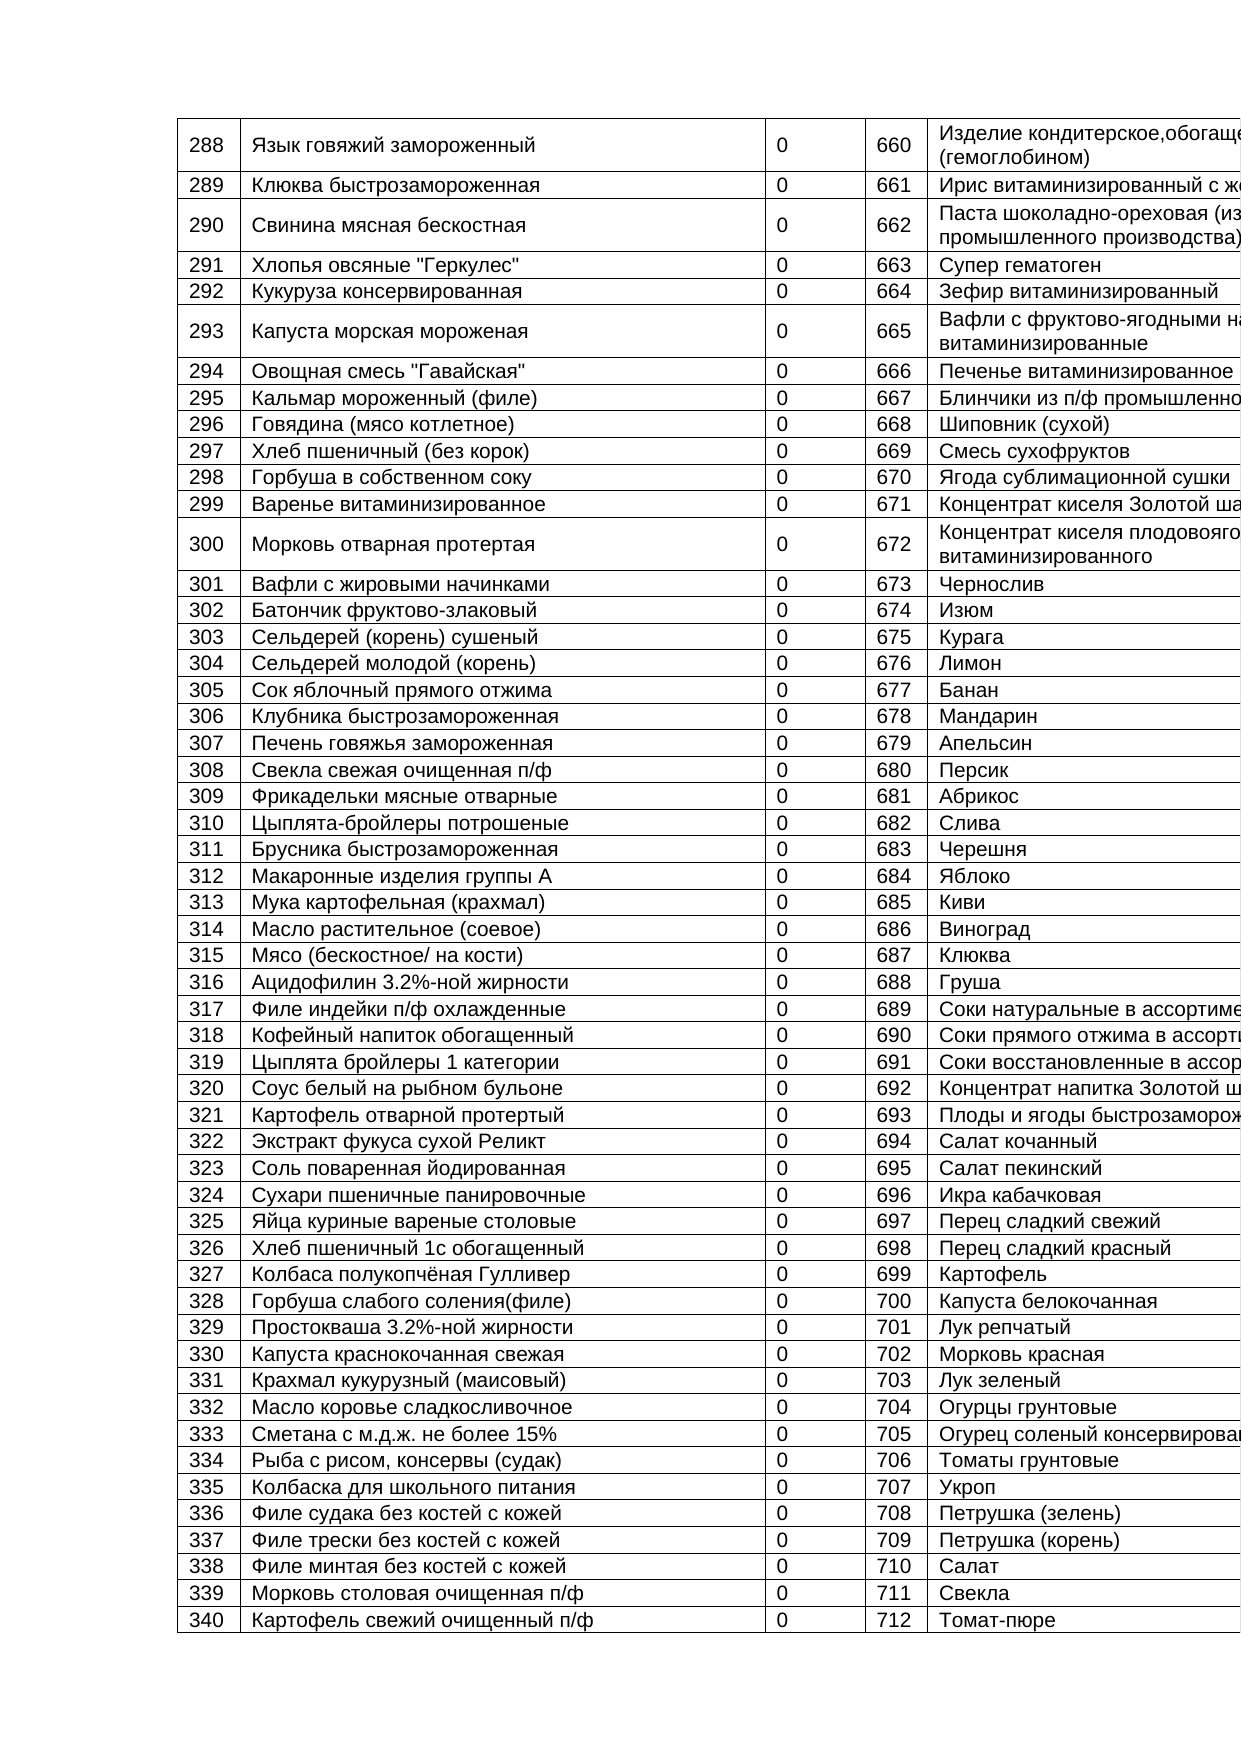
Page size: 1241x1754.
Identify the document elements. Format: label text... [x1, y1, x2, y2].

table_cell Лук репчатый [928, 1315, 1240, 1340]
table_cell Изделие кондитерское,обогащенное железом (гемоглобином) [928, 119, 1240, 171]
table_cell Капуста краснокочанная свежая [241, 1341, 765, 1367]
table_cell Кукуруза консервированная [241, 279, 765, 304]
table_cell 694 [866, 1129, 927, 1154]
table_cell 327 [178, 1261, 240, 1287]
table_cell Печень говяжья замороженная [241, 730, 765, 756]
table_cell Сухари пшеничные панировочные [241, 1182, 765, 1207]
table_cell Концентрат киселя плодовоягодного витаминизированного [928, 518, 1240, 570]
table_cell Соль поваренная йодированная [241, 1155, 765, 1181]
table_cell 0 [766, 863, 865, 888]
table_cell 0 [766, 252, 865, 277]
table_cell 673 [866, 571, 927, 596]
table_cell Сельдерей (корень) сушеный [241, 624, 765, 649]
table_cell 310 [178, 810, 240, 835]
table_cell Смесь сухофруктов [928, 438, 1240, 463]
table_cell 691 [866, 1049, 927, 1074]
table_cell Сок яблочный прямого отжима [241, 677, 765, 702]
table_cell 676 [866, 650, 927, 676]
table_cell Томаты грунтовые [928, 1447, 1240, 1473]
table_cell 688 [866, 969, 927, 995]
table_cell 0 [766, 1288, 865, 1313]
table_cell 0 [766, 172, 865, 198]
table_cell Хлеб пшеничный 1с обогащенный [241, 1235, 765, 1260]
table_cell 669 [866, 438, 927, 463]
table_cell 0 [766, 571, 865, 596]
table_cell 689 [866, 996, 927, 1021]
table_cell 0 [766, 1155, 865, 1181]
table_cell Мясо (бескостное/ на кости) [241, 943, 765, 968]
table_cell Вафли с фруктово-ягодными начинками витаминизированные [928, 305, 1240, 357]
table_cell 0 [766, 1554, 865, 1579]
table_cell 320 [178, 1075, 240, 1101]
table_cell 309 [178, 783, 240, 809]
table_cell 674 [866, 597, 927, 623]
table_cell 0 [766, 1208, 865, 1234]
table_cell 668 [866, 411, 927, 437]
table_cell Рыба с рисом, консервы (судак) [241, 1447, 765, 1473]
table_cell Петрушка (корень) [928, 1527, 1240, 1552]
table_cell Сметана с м.д.ж. не более 15% [241, 1421, 765, 1446]
table_cell Свинина мясная бескостная [241, 199, 765, 251]
table_cell 0 [766, 1022, 865, 1048]
table_cell Батончик фруктово-злаковый [241, 597, 765, 623]
table_cell 293 [178, 305, 240, 357]
table_cell Виноград [928, 916, 1240, 942]
table_cell 303 [178, 624, 240, 649]
table_cell 333 [178, 1421, 240, 1446]
table_cell Соки прямого отжима в ассортименте [928, 1022, 1240, 1048]
table_cell 696 [866, 1182, 927, 1207]
table_cell 321 [178, 1102, 240, 1127]
table_cell 0 [766, 969, 865, 995]
table_cell 0 [766, 358, 865, 384]
table_cell 705 [866, 1421, 927, 1446]
table_cell Крахмал кукурузный (маисовый) [241, 1368, 765, 1393]
table_cell 0 [766, 1102, 865, 1127]
table_cell 677 [866, 677, 927, 702]
table_cell Филе индейки п/ф охлажденные [241, 996, 765, 1021]
table_cell 307 [178, 730, 240, 756]
table_cell 711 [866, 1580, 927, 1606]
table_cell Салат кочанный [928, 1129, 1240, 1154]
table_cell 693 [866, 1102, 927, 1127]
table_cell Свекла свежая очищенная п/ф [241, 757, 765, 782]
table_cell Мандарин [928, 704, 1240, 729]
table_cell Свекла [928, 1580, 1240, 1606]
table_cell Слива [928, 810, 1240, 835]
table_cell 709 [866, 1527, 927, 1552]
table_cell Яйца куриные вареные столовые [241, 1208, 765, 1234]
table_cell 664 [866, 279, 927, 304]
table_cell 318 [178, 1022, 240, 1048]
table_cell Перец сладкий свежий [928, 1208, 1240, 1234]
table_cell 685 [866, 890, 927, 915]
table_cell Капуста белокочанная [928, 1288, 1240, 1313]
table_cell 313 [178, 890, 240, 915]
table_cell 0 [766, 1474, 865, 1499]
table_cell 0 [766, 491, 865, 517]
table_cell Черешня [928, 836, 1240, 862]
table_cell 684 [866, 863, 927, 888]
table_cell 302 [178, 597, 240, 623]
table_cell 678 [866, 704, 927, 729]
table_cell 312 [178, 863, 240, 888]
table_cell 710 [866, 1554, 927, 1579]
table_cell 305 [178, 677, 240, 702]
table_cell 687 [866, 943, 927, 968]
table_cell Концентрат киселя Золотой шар [928, 491, 1240, 517]
table_cell Филе судака без костей с кожей [241, 1500, 765, 1526]
table_cell Брусника быстрозамороженная [241, 836, 765, 862]
table_cell 700 [866, 1288, 927, 1313]
table_cell Чернослив [928, 571, 1240, 596]
table_cell 0 [766, 890, 865, 915]
table_cell 0 [766, 385, 865, 410]
table_cell 0 [766, 677, 865, 702]
table_cell Язык говяжий замороженный [241, 119, 765, 171]
table_cell Филе трески без костей с кожей [241, 1527, 765, 1552]
table_cell Ирис витаминизированный с железом и кальцием [928, 172, 1240, 198]
table_cell 0 [766, 1421, 865, 1446]
table_cell 0 [766, 305, 865, 357]
table_cell Шиповник (сухой) [928, 411, 1240, 437]
table_cell 701 [866, 1315, 927, 1340]
table_cell Картофель [928, 1261, 1240, 1287]
table_cell Экстракт фукуса сухой Реликт [241, 1129, 765, 1154]
table_cell 0 [766, 1315, 865, 1340]
table_cell Сельдерей молодой (корень) [241, 650, 765, 676]
table_cell Простокваша 3.2%-ной жирности [241, 1315, 765, 1340]
table_cell 0 [766, 1235, 865, 1260]
table_cell 681 [866, 783, 927, 809]
table_cell 335 [178, 1474, 240, 1499]
table_cell Яблоко [928, 863, 1240, 888]
table_cell Говядина (мясо котлетное) [241, 411, 765, 437]
table_cell 0 [766, 411, 865, 437]
table_cell Укроп [928, 1474, 1240, 1499]
table_cell Вафли с жировыми начинками [241, 571, 765, 596]
table_cell 290 [178, 199, 240, 251]
table_cell Масло коровье сладкосливочное [241, 1394, 765, 1420]
table_cell 0 [766, 1368, 865, 1393]
table_cell 0 [766, 597, 865, 623]
table_cell Соус белый на рыбном бульоне [241, 1075, 765, 1101]
table_cell 326 [178, 1235, 240, 1260]
table_cell Апельсин [928, 730, 1240, 756]
table_cell 686 [866, 916, 927, 942]
table_cell 0 [766, 1394, 865, 1420]
table_cell 308 [178, 757, 240, 782]
table_cell Клубника быстрозамороженная [241, 704, 765, 729]
table_cell 288 [178, 119, 240, 171]
table_cell 0 [766, 1527, 865, 1552]
table_cell 0 [766, 1341, 865, 1367]
table_cell 666 [866, 358, 927, 384]
table_cell 660 [866, 119, 927, 171]
table_cell 0 [766, 1129, 865, 1154]
table_cell 324 [178, 1182, 240, 1207]
table_cell 316 [178, 969, 240, 995]
table_cell 298 [178, 465, 240, 490]
table_cell 0 [766, 1049, 865, 1074]
table_cell 702 [866, 1341, 927, 1367]
table_cell 339 [178, 1580, 240, 1606]
table_cell Ацидофилин 3.2%-ной жирности [241, 969, 765, 995]
table_cell Банан [928, 677, 1240, 702]
table_cell 0 [766, 279, 865, 304]
table_cell Огурцы грунтовые [928, 1394, 1240, 1420]
table_cell Варенье витаминизированное [241, 491, 765, 517]
table_cell Груша [928, 969, 1240, 995]
table_cell Перец сладкий красный [928, 1235, 1240, 1260]
table_cell 698 [866, 1235, 927, 1260]
table_cell 301 [178, 571, 240, 596]
table_cell Икра кабачковая [928, 1182, 1240, 1207]
table_cell Соки натуральные в ассортименте [928, 996, 1240, 1021]
table_cell 0 [766, 119, 865, 171]
table_cell 707 [866, 1474, 927, 1499]
table_cell 297 [178, 438, 240, 463]
table_cell 0 [766, 810, 865, 835]
table_cell 329 [178, 1315, 240, 1340]
table_cell Петрушка (зелень) [928, 1500, 1240, 1526]
table_cell 0 [766, 1607, 865, 1632]
table_cell Морковь красная [928, 1341, 1240, 1367]
table_cell 294 [178, 358, 240, 384]
table_cell 315 [178, 943, 240, 968]
table_cell 665 [866, 305, 927, 357]
table_cell 667 [866, 385, 927, 410]
table_cell 0 [766, 199, 865, 251]
table_cell 296 [178, 411, 240, 437]
table_cell 0 [766, 836, 865, 862]
table_cell Горбуша слабого соления(филе) [241, 1288, 765, 1313]
table_cell 304 [178, 650, 240, 676]
table_cell Ягода сублимационной сушки [928, 465, 1240, 490]
table_cell Цыплята-бройлеры потрошеные [241, 810, 765, 835]
table_cell 0 [766, 704, 865, 729]
table_cell Колбаска для школьного питания [241, 1474, 765, 1499]
table_cell 683 [866, 836, 927, 862]
table_cell 0 [766, 730, 865, 756]
table_cell Клюква [928, 943, 1240, 968]
table_cell 0 [766, 996, 865, 1021]
table_cell Хлопья овсяные "Геркулес" [241, 252, 765, 277]
table_cell 332 [178, 1394, 240, 1420]
table_cell 0 [766, 783, 865, 809]
table_cell 340 [178, 1607, 240, 1632]
table_cell Супер гематоген [928, 252, 1240, 277]
table_cell 712 [866, 1607, 927, 1632]
table_cell Морковь столовая очищенная п/ф [241, 1580, 765, 1606]
table_cell Горбуша в собственном соку [241, 465, 765, 490]
table_cell 0 [766, 1182, 865, 1207]
table_cell Соки восстановленные в ассортименте [928, 1049, 1240, 1074]
table_cell Хлеб пшеничный (без корок) [241, 438, 765, 463]
table_cell Блинчики из п/ф промышленного производства [928, 385, 1240, 410]
table_cell 692 [866, 1075, 927, 1101]
table_cell 0 [766, 1500, 865, 1526]
table_cell 697 [866, 1208, 927, 1234]
table_cell Овощная смесь "Гавайская" [241, 358, 765, 384]
table_cell Капуста морская мороженая [241, 305, 765, 357]
table_cell 317 [178, 996, 240, 1021]
table_cell 695 [866, 1155, 927, 1181]
table_cell 289 [178, 172, 240, 198]
table_cell 299 [178, 491, 240, 517]
table_cell 0 [766, 1580, 865, 1606]
table_cell Зефир витаминизированный [928, 279, 1240, 304]
table_cell 662 [866, 199, 927, 251]
table_cell 0 [766, 465, 865, 490]
table_cell 0 [766, 650, 865, 676]
table_cell 311 [178, 836, 240, 862]
table_cell Кальмар мороженный (филе) [241, 385, 765, 410]
table_cell Макаронные изделия группы А [241, 863, 765, 888]
table_cell 0 [766, 1447, 865, 1473]
table_cell 0 [766, 438, 865, 463]
table_cell Картофель свежий очищенный п/ф [241, 1607, 765, 1632]
table_cell 300 [178, 518, 240, 570]
table_cell 0 [766, 1075, 865, 1101]
table_cell 699 [866, 1261, 927, 1287]
table_cell 330 [178, 1341, 240, 1367]
table_cell 682 [866, 810, 927, 835]
table_cell 0 [766, 1261, 865, 1287]
table_cell Концентрат напитка Золотой шар на фруктозе [928, 1075, 1240, 1101]
table_cell 671 [866, 491, 927, 517]
table_cell Масло растительное (соевое) [241, 916, 765, 942]
table_cell 675 [866, 624, 927, 649]
table_cell 322 [178, 1129, 240, 1154]
table_cell 331 [178, 1368, 240, 1393]
table_cell 323 [178, 1155, 240, 1181]
table_cell 306 [178, 704, 240, 729]
table_cell 680 [866, 757, 927, 782]
table_cell Паста шоколадно-ореховая (изделие кондитерское промышленного производства) [928, 199, 1240, 251]
table_cell 336 [178, 1500, 240, 1526]
table_cell 670 [866, 465, 927, 490]
table_cell 704 [866, 1394, 927, 1420]
table_cell Абрикос [928, 783, 1240, 809]
table_cell 338 [178, 1554, 240, 1579]
table_cell Томат-пюре [928, 1607, 1240, 1632]
table_cell Лимон [928, 650, 1240, 676]
table_cell Мука картофельная (крахмал) [241, 890, 765, 915]
table_cell 295 [178, 385, 240, 410]
table_cell Фрикадельки мясные отварные [241, 783, 765, 809]
table_cell 672 [866, 518, 927, 570]
table_cell Колбаса полукопчёная Гулливер [241, 1261, 765, 1287]
table_cell Картофель отварной протертый [241, 1102, 765, 1127]
table_cell 0 [766, 757, 865, 782]
table_cell Цыплята бройлеры 1 категории [241, 1049, 765, 1074]
table_cell Салат пекинский [928, 1155, 1240, 1181]
table_cell 679 [866, 730, 927, 756]
table_cell Изюм [928, 597, 1240, 623]
table_cell Кофейный напиток обогащенный [241, 1022, 765, 1048]
table_cell Курага [928, 624, 1240, 649]
table_cell 708 [866, 1500, 927, 1526]
table_cell 690 [866, 1022, 927, 1048]
table_cell 0 [766, 518, 865, 570]
table_cell 703 [866, 1368, 927, 1393]
table_cell 319 [178, 1049, 240, 1074]
table_cell Лук зеленый [928, 1368, 1240, 1393]
table_cell Филе минтая без костей с кожей [241, 1554, 765, 1579]
table_cell Клюква быстрозамороженная [241, 172, 765, 198]
table_cell Персик [928, 757, 1240, 782]
table_cell 328 [178, 1288, 240, 1313]
table_cell Киви [928, 890, 1240, 915]
table_cell 0 [766, 624, 865, 649]
table_cell 314 [178, 916, 240, 942]
table_cell 325 [178, 1208, 240, 1234]
table_cell 334 [178, 1447, 240, 1473]
table_cell 661 [866, 172, 927, 198]
table_cell Плоды и ягоды быстрозамороженные [928, 1102, 1240, 1127]
table_cell Морковь отварная протертая [241, 518, 765, 570]
table_cell 0 [766, 916, 865, 942]
table_cell 337 [178, 1527, 240, 1552]
table_cell 0 [766, 943, 865, 968]
table_cell 663 [866, 252, 927, 277]
table_cell 292 [178, 279, 240, 304]
table_cell Огурец соленый консервированный [928, 1421, 1240, 1446]
table_cell Печенье витаминизированное [928, 358, 1240, 384]
table_cell 291 [178, 252, 240, 277]
table_cell Салат [928, 1554, 1240, 1579]
table_cell 706 [866, 1447, 927, 1473]
